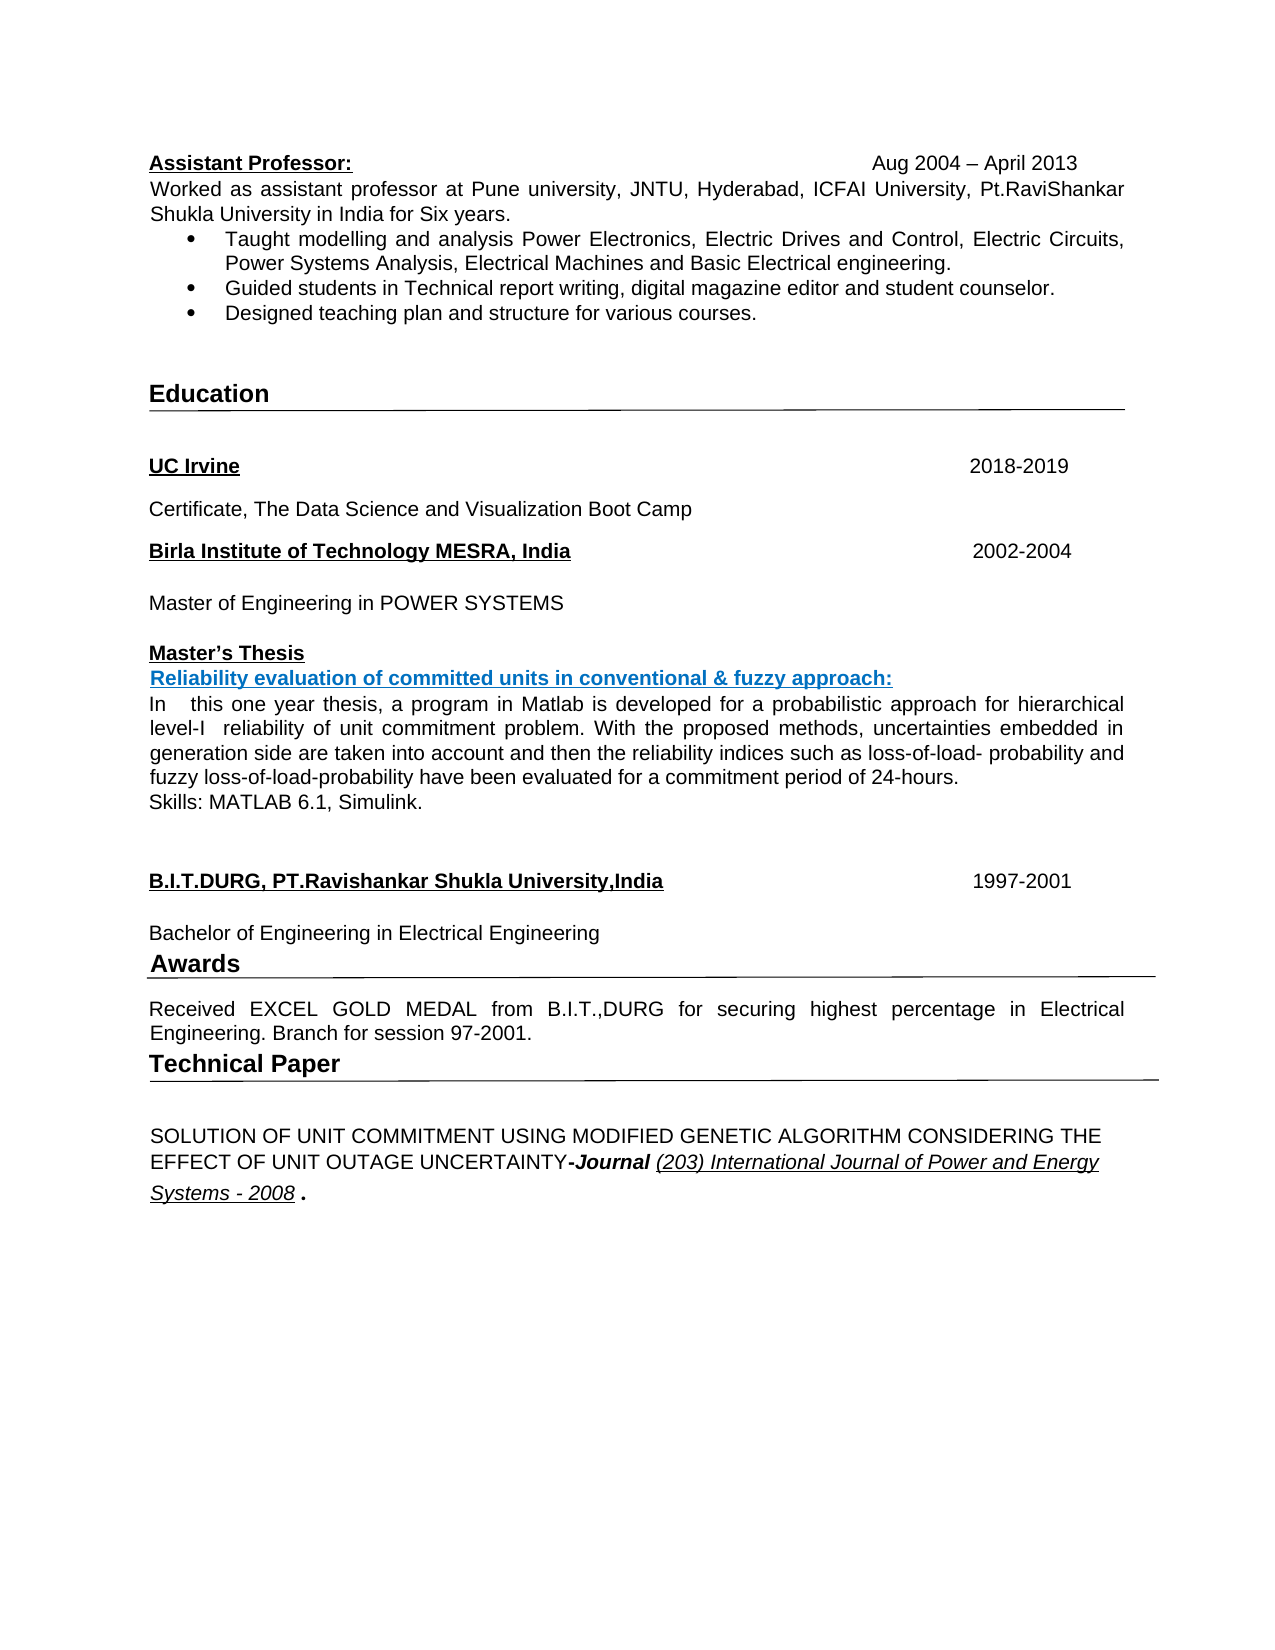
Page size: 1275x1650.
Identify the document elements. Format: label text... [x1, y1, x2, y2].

list Designed teaching plan and structure for various courses. [187, 301, 1126, 324]
text Skills: MATLAB 6.1, Simulink. [148, 790, 1126, 814]
text Birla Institute of Technology MESRA, India 2002-2004 [148, 539, 1126, 563]
subtitle Technical Paper [148, 1049, 1126, 1078]
text Reliability evaluation of committed units in conventional & fuzzy approach: [150, 666, 1126, 689]
text Certificate, The Data Science and Visualization Boot Camp [148, 497, 1126, 521]
subtitle Education [148, 379, 1126, 438]
text UC Irvine 2018-2019 [148, 453, 1126, 477]
text SOLUTION OF UNIT COMMITMENT USING MODIFIED GENETIC ALGORITHM CONSIDERING THE EFFECT OF UNIT OUTAGE UNCERTAINTY-Journal (203) International Journal of Power and Energy Systems - 2008 . [150, 1123, 1126, 1207]
text In this one year thesis, a program in Matlab is developed for a probabilistic approach for hierarchical level-I reliability of unit commitment problem. With the proposed methods, uncertainties embedded in generation side are taken into account and then the reliability indices such as loss-of-load- probability and fuzzy loss-of-load-probability have been evaluated for a commitment period of 24-hours. [148, 691, 1126, 789]
text Awards [150, 949, 1126, 977]
text Bachelor of Engineering in Electrical Engineering [148, 921, 1126, 944]
list Taught modelling and analysis Power Electronics, Electric Drives and Control, Electric Circuits, Power Systems Analysis, Electrical Machines and Basic Electrical engineering. [187, 227, 1126, 275]
text B.I.T.DURG, PT.Ravishankar Shukla University,India 1997-2001 [148, 869, 1126, 893]
text Master’s Thesis [148, 641, 1126, 664]
text Received EXCEL GOLD MEDAL from B.I.T.,DURG for securing highest percentage in Electrical Engineering. Branch for session 97-2001. [148, 996, 1126, 1045]
text Assistant Professor: Aug 2004 – April 2013 [148, 151, 1126, 175]
list Guided students in Technical report writing, digital magazine editor and student counselor. [187, 276, 1126, 300]
text Master of Engineering in POWER SYSTEMS [148, 591, 1126, 614]
text Worked as assistant professor at Pune university, JNTU, Hyderabad, ICFAI University, Pt.RaviShankar Shukla University in India for Six years. [150, 177, 1126, 226]
